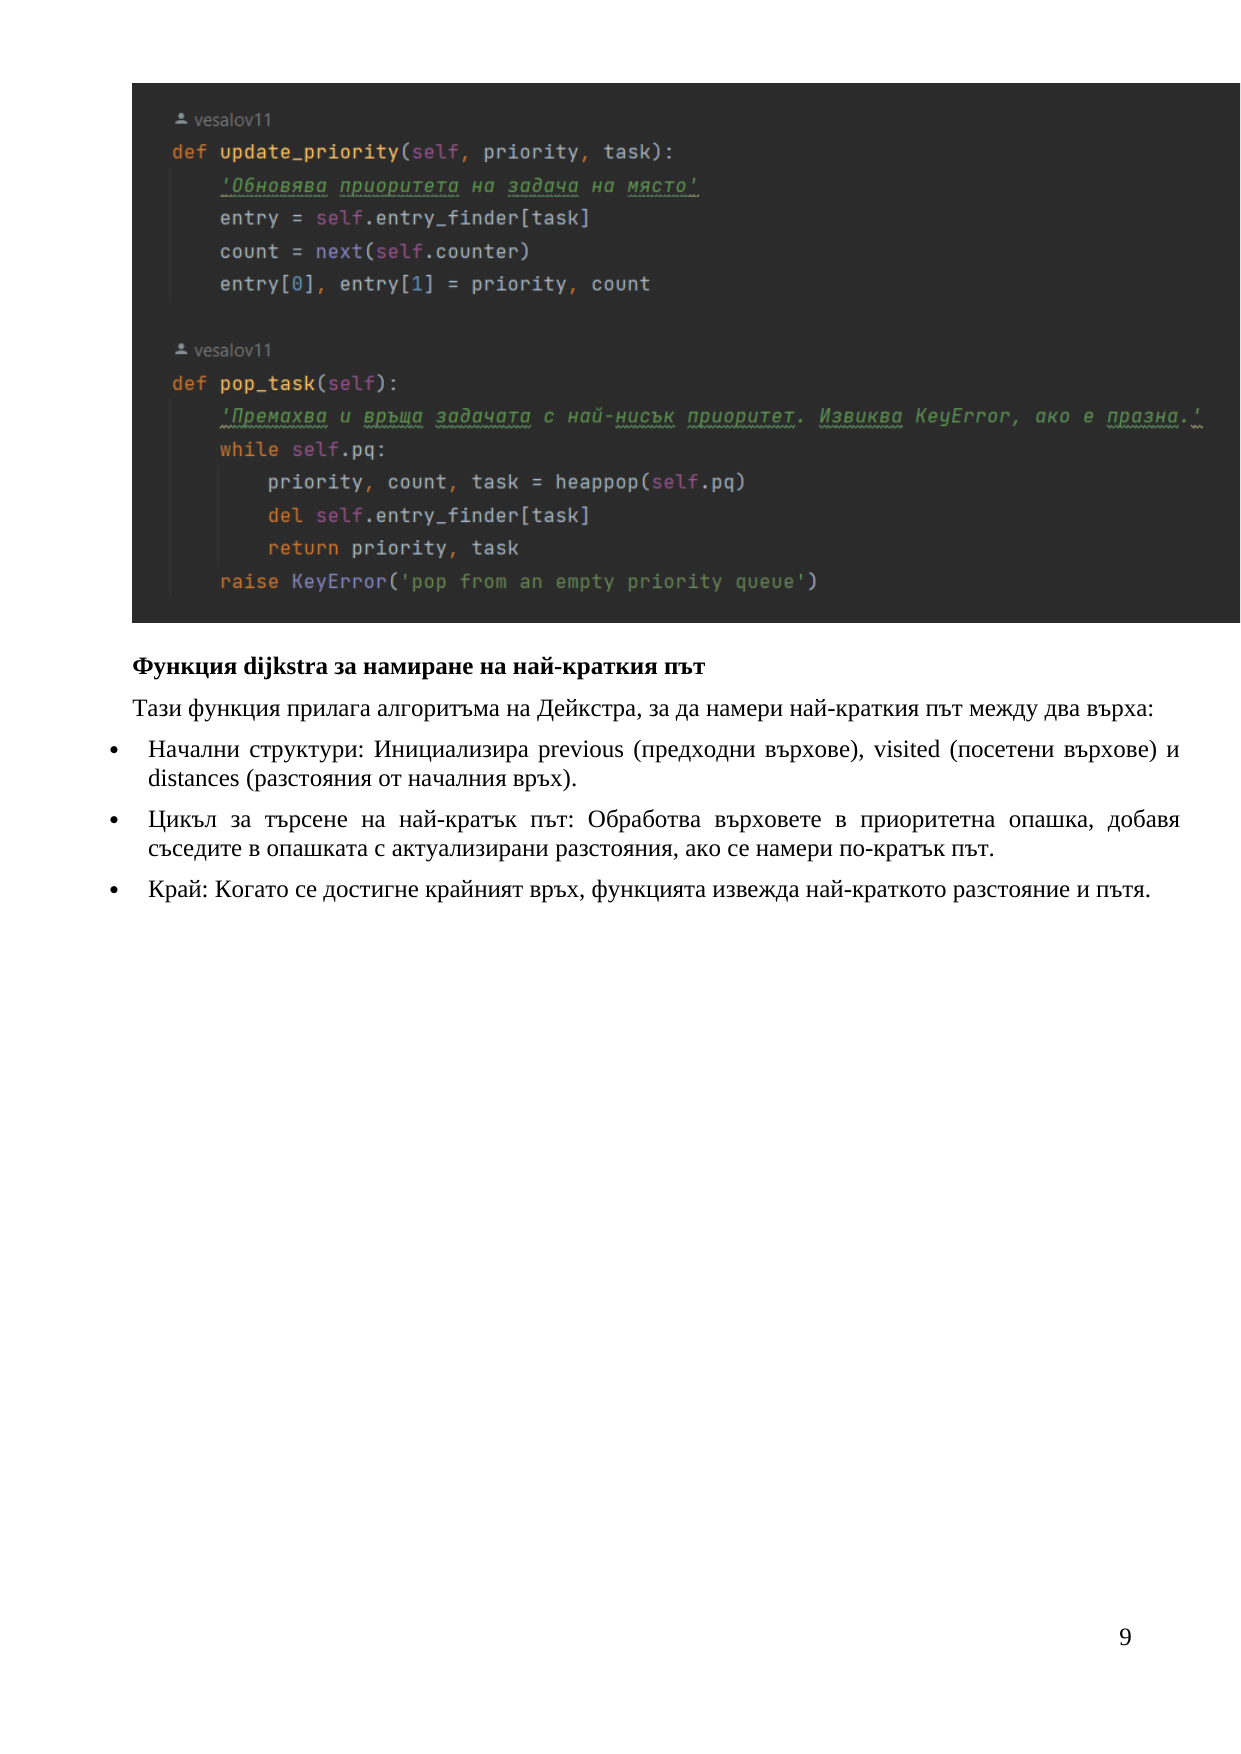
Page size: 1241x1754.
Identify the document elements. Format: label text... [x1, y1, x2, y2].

list Цикъл за търсене на най-кратък път: Обработва върховете в приоритетна опашка, добавя съседите в опашката с актуализирани разстояния, ако се намери по-кратък път. [110, 804, 1181, 861]
picture [132, 83, 1241, 623]
list Край: Когато се достигне крайният връх, функцията извежда най-краткото разстояние и пътя. [110, 874, 1181, 903]
list Начални структури: Инициализира previous (предходни върхове), visited (посетени върхове) и distances (разстояния от началния връх). [110, 734, 1181, 791]
text Функция dijkstra за намиране на най-краткия път [132, 651, 1181, 680]
text Тази функция прилага алгоритъма на Дейкстра, за да намери най-краткия път между два върха: [132, 693, 1181, 721]
